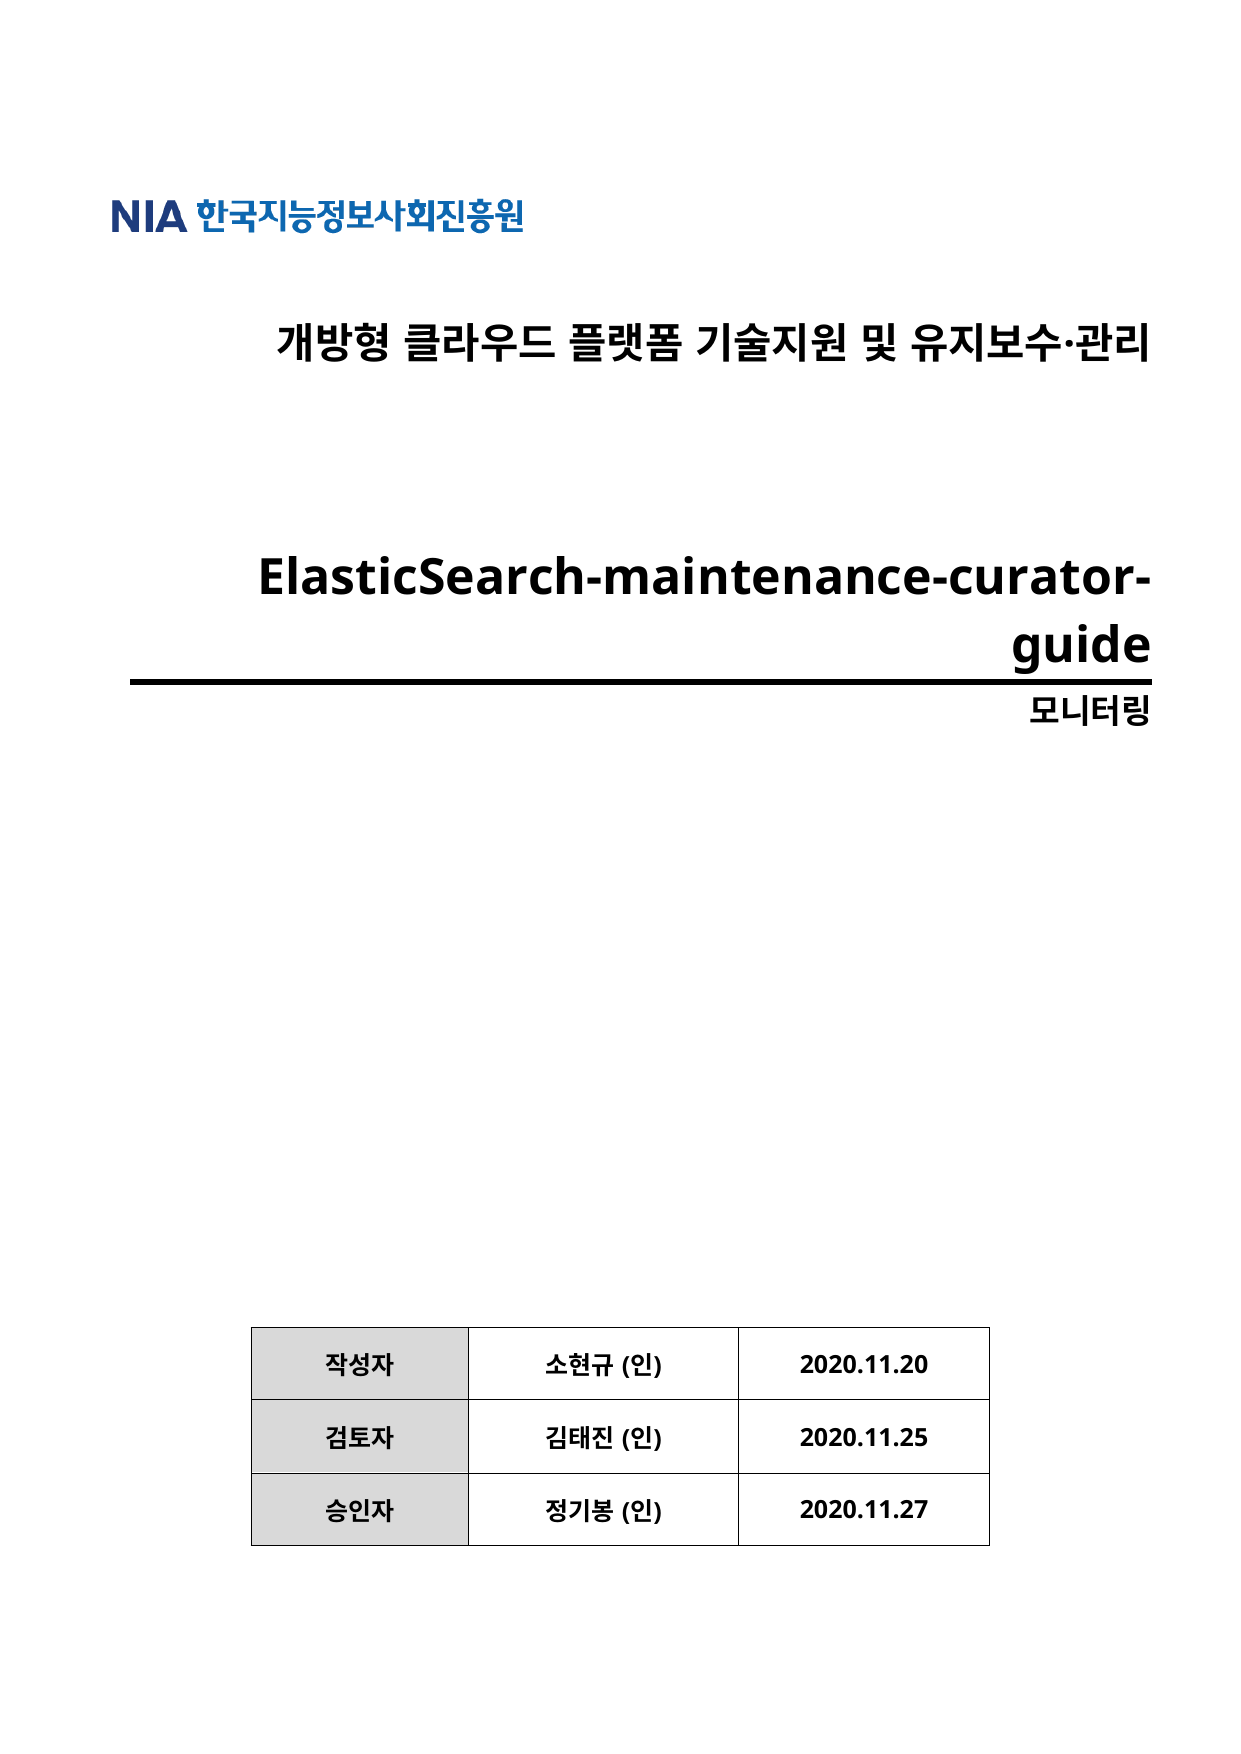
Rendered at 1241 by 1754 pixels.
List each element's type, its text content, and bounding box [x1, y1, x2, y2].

text ElasticSearch-maintenance-curator-guide [130, 541, 1152, 679]
text 개방형 클라우드 플랫폼 기술지원 및 유지보수·관리 [89, 310, 1152, 370]
table_header 작성자 [252, 1328, 468, 1399]
table_cell 2020.11.27 [739, 1474, 989, 1545]
text 모니터링 [89, 685, 1152, 733]
table_cell 김태진 (인) [469, 1400, 738, 1472]
table_cell 승인자 [252, 1474, 468, 1545]
picture [88, 177, 544, 253]
table_header 소현규 (인) [469, 1328, 738, 1399]
table_cell 정기봉 (인) [469, 1474, 738, 1545]
table_header 2020.11.20 [739, 1328, 989, 1399]
table_cell 검토자 [252, 1400, 468, 1472]
table_cell 2020.11.25 [739, 1400, 989, 1472]
